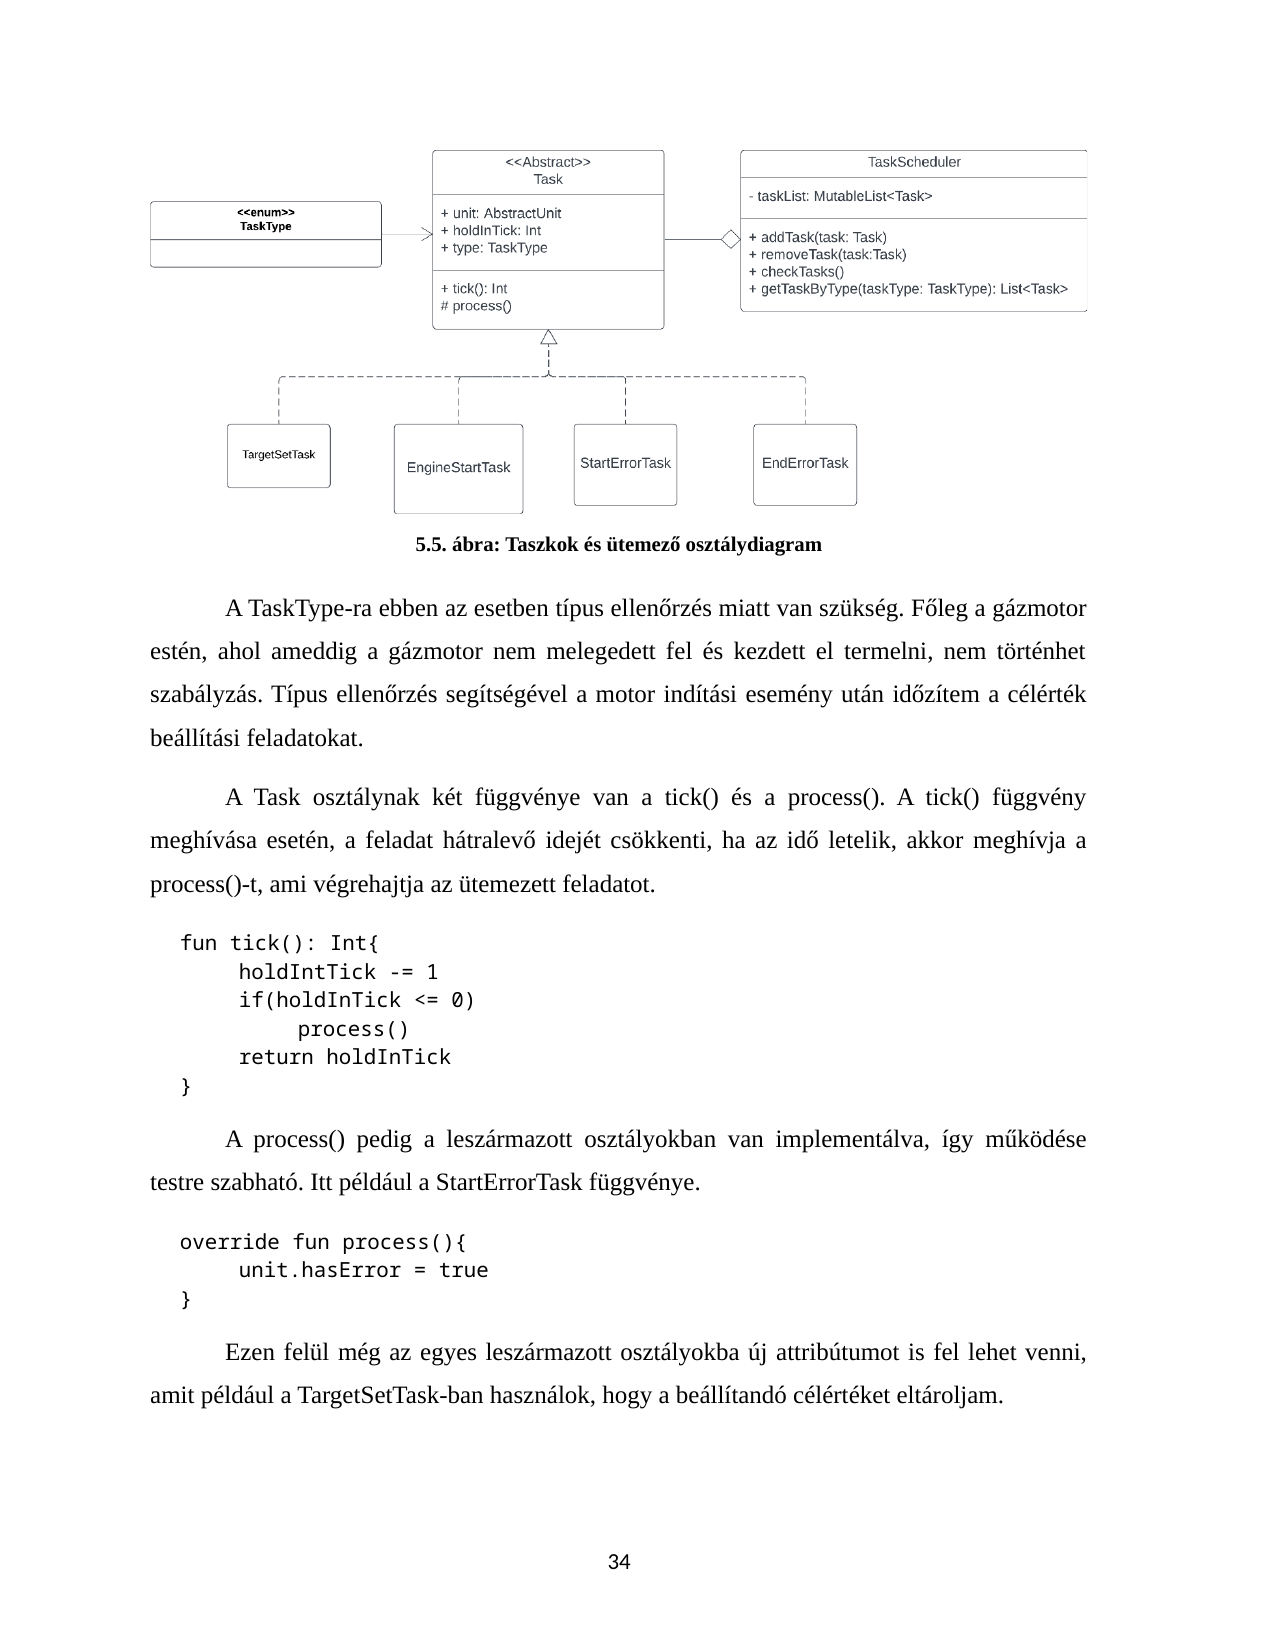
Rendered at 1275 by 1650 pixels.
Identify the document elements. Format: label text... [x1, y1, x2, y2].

text holdIntTick -= 1 [179, 957, 1087, 985]
text A Task osztálynak két függvénye van a tick() és a process(). A tick() függvény meghívása esetén, a feladat hátralevő idejét csökkenti, ha az idő letelik, akkor meghívja a process()-t, ami végrehajtja az ütemezett feladatot. [150, 782, 1087, 897]
text Ezen felül még az egyes leszármazott osztályokba új attribútumot is fel lehet venni, amit például a TargetSetTask-ban használok, hogy a beállítandó célértéket eltároljam. [150, 1337, 1087, 1409]
text return holdInTick [179, 1042, 1087, 1071]
text fun tick(): Int{ [179, 928, 1087, 957]
text } [179, 1071, 1087, 1099]
text unit.hasError = true [179, 1256, 1087, 1284]
text } [179, 1284, 1087, 1312]
text A process() pedig a leszármazott osztályokban van implementálva, így működése testre szabható. Itt például a StartErrorTask függvénye. [150, 1124, 1087, 1196]
text override fun process(){ [179, 1227, 1087, 1256]
picture [150, 150, 1088, 514]
text process() [179, 1014, 1087, 1042]
text if(holdInTick <= 0) [179, 985, 1087, 1014]
text A TaskType-ra ebben az esetben típus ellenőrzés miatt van szükség. Főleg a gázmotor estén, ahol ameddig a gázmotor nem melegedett fel és kezdett el termelni, nem történhet szabályzás. Típus ellenőrzés segítségével a motor indítási esemény után időzítem a célérték beállítási feladatokat. [150, 593, 1087, 751]
